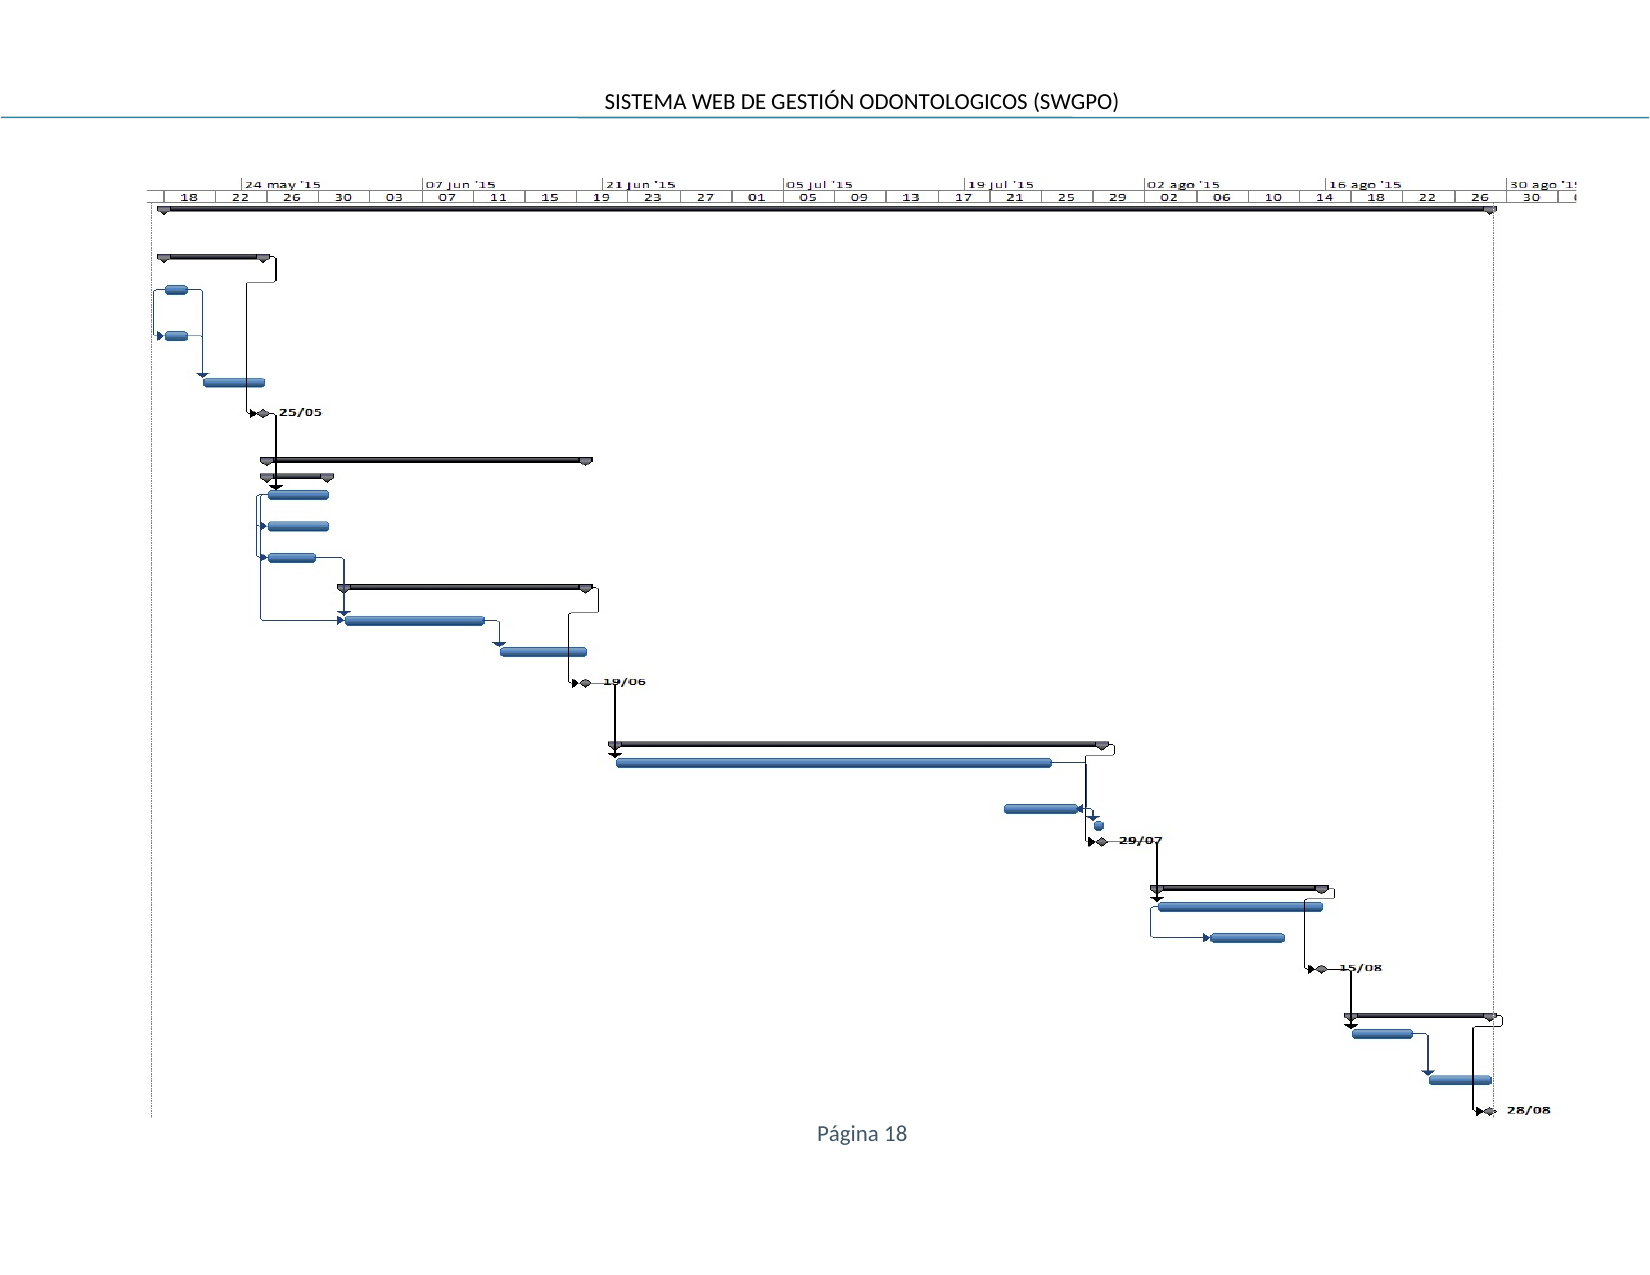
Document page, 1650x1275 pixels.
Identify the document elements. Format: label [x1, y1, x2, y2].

picture [146, 178, 1577, 1118]
